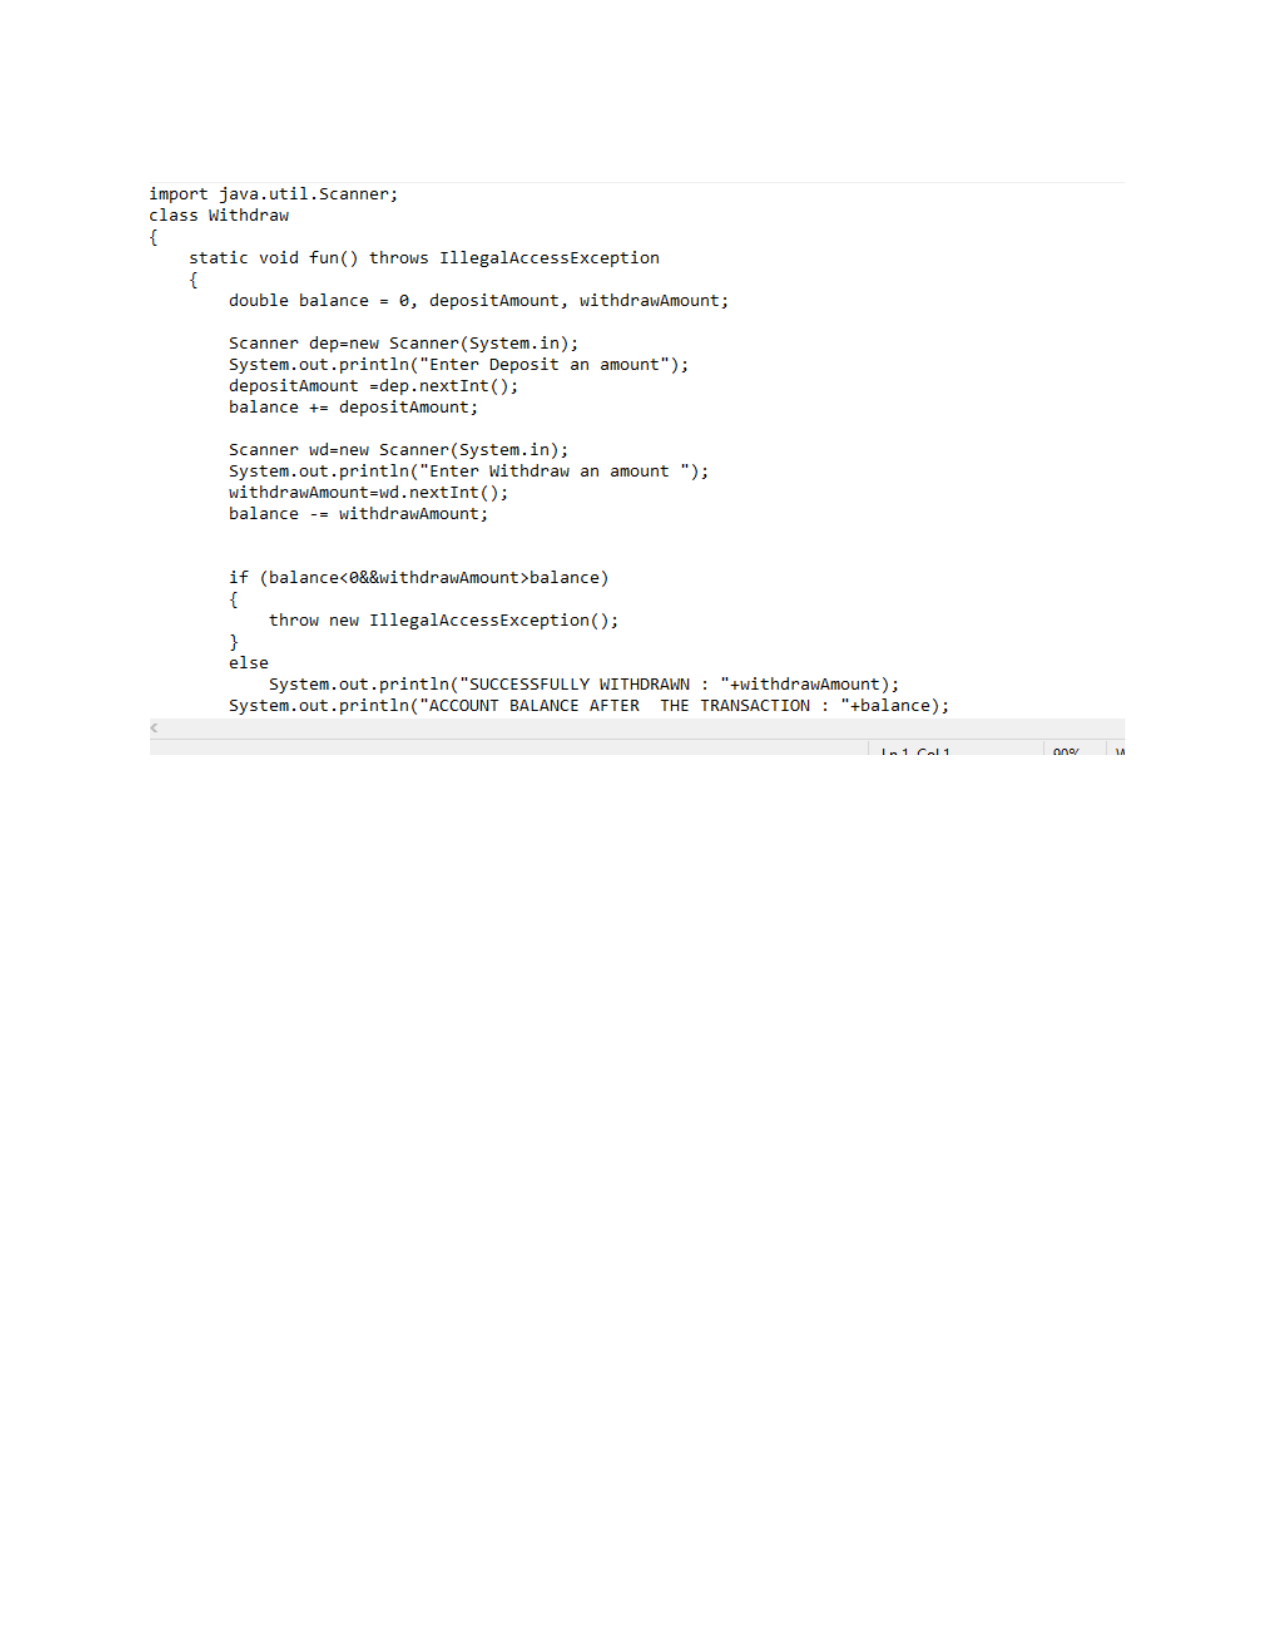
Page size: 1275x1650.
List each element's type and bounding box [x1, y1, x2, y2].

picture [150, 182, 1125, 755]
